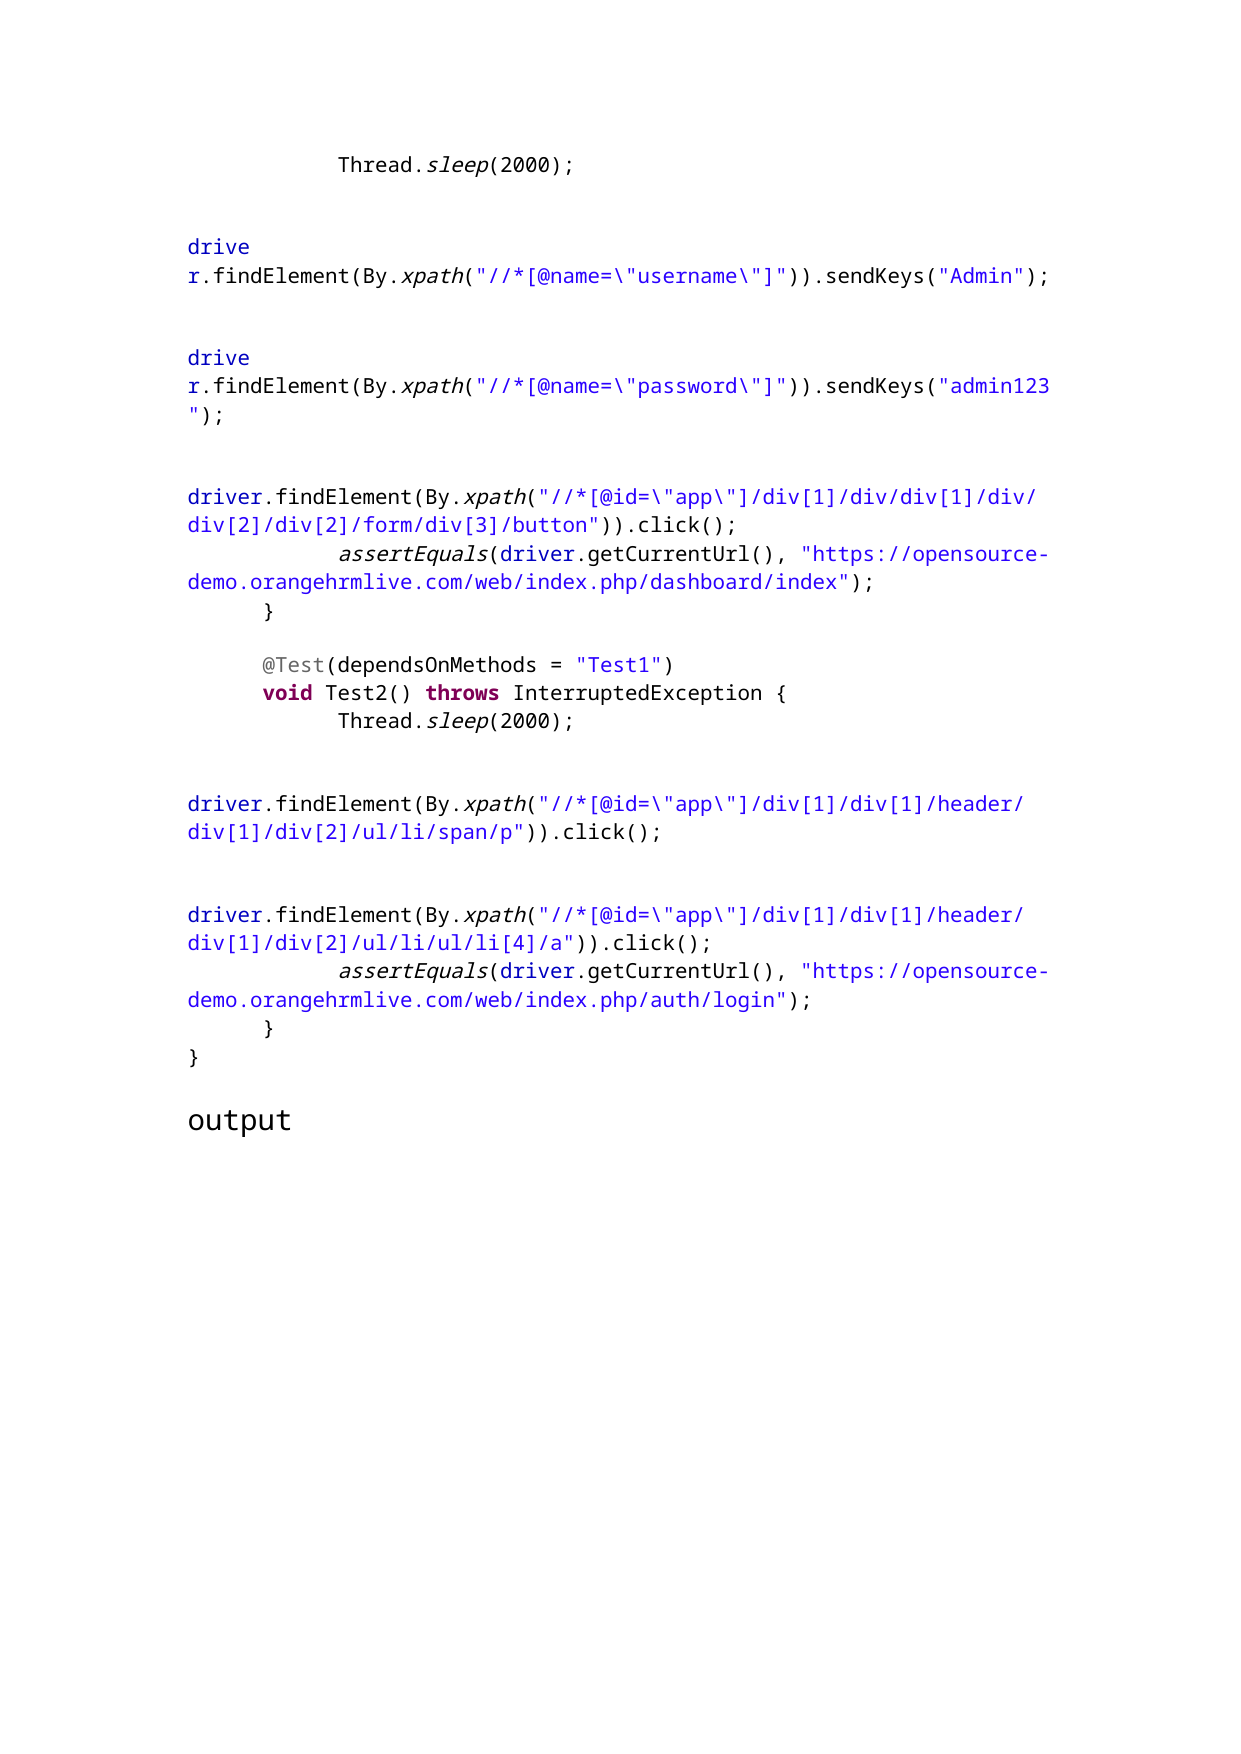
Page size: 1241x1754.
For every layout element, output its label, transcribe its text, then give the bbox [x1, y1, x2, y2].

text driver.findElement(By.xpath("//*[@id=\"app\"]/div[1]/div/div[1]/div/div[2]/div[2]/form/div[3]/button")).click(); [187, 428, 1053, 539]
text assertEquals(driver.getCurrentUrl(), "https://opensource-demo.orangehrmlive.com/web/index.php/auth/login"); [187, 957, 1053, 1013]
text } [187, 1042, 1053, 1070]
text driver.findElement(By.xpath("//*[@name=\"username\"]")).sendKeys("Admin"); [187, 178, 1053, 289]
text driver.findElement(By.xpath("//*[@name=\"password\"]")).sendKeys("admin123"); [187, 289, 1053, 428]
text output [187, 1099, 1053, 1138]
text assertEquals(driver.getCurrentUrl(), "https://opensource-demo.orangehrmlive.com/web/index.php/dashboard/index"); [187, 539, 1053, 596]
text driver.findElement(By.xpath("//*[@id=\"app\"]/div[1]/div[1]/header/div[1]/div[2]/ul/li/ul/li[4]/a")).click(); [187, 846, 1053, 957]
text @Test(dependsOnMethods = "Test1") [187, 650, 1053, 678]
text driver.findElement(By.xpath("//*[@id=\"app\"]/div[1]/div[1]/header/div[1]/div[2]/ul/li/span/p")).click(); [187, 735, 1053, 846]
text Thread.sleep(2000); [187, 150, 1053, 178]
text } [187, 1013, 1053, 1042]
text } [187, 596, 1053, 624]
text Thread.sleep(2000); [187, 707, 1053, 735]
text void Test2() throws InterruptedException { [187, 678, 1053, 707]
